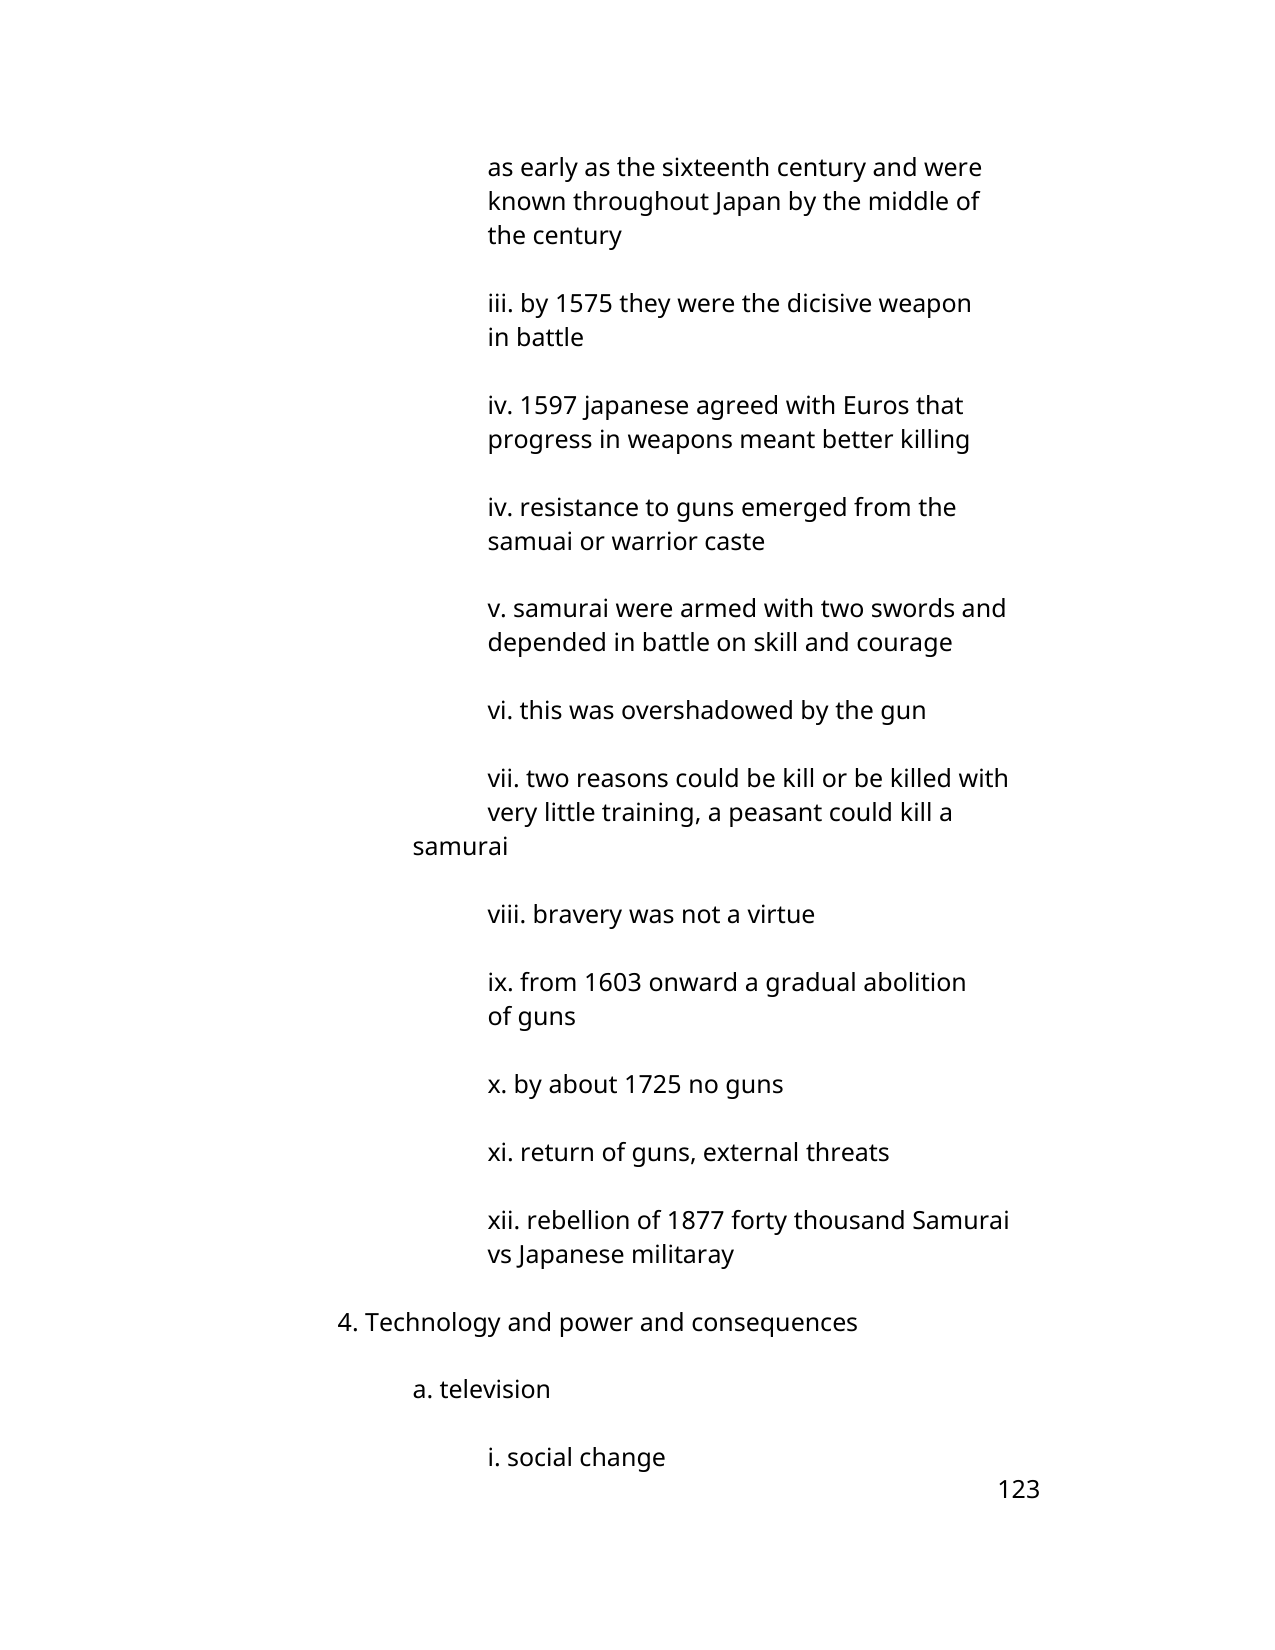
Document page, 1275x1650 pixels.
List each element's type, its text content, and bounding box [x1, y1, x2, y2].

text x. by about 1725 no guns [187, 1067, 1087, 1101]
text progress in weapons meant better killing [187, 422, 1087, 456]
text vi. this was overshadowed by the gun [187, 693, 1087, 727]
text vii. two reasons could be kill or be killed with [187, 761, 1087, 795]
text iii. by 1575 they were the dicisive weapon [187, 286, 1087, 320]
text as early as the sixteenth century and were [187, 150, 1087, 184]
text iv. 1597 japanese agreed with Euros that [187, 388, 1087, 422]
text known throughout Japan by the middle of [187, 184, 1087, 218]
text a. television [187, 1372, 1087, 1406]
text iv. resistance to guns emerged from the [187, 489, 1087, 523]
text the century [187, 218, 1087, 252]
text of guns [187, 999, 1087, 1033]
text very little training, a peasant could kill a samurai [187, 795, 1087, 863]
text i. social change [187, 1440, 1087, 1474]
text xii. rebellion of 1877 forty thousand Samurai [187, 1203, 1087, 1237]
text vs Japanese militaray [187, 1237, 1087, 1271]
text 4. Technology and power and consequences [187, 1304, 1087, 1338]
text depended in battle on skill and courage [187, 625, 1087, 659]
text viii. bravery was not a virtue [187, 897, 1087, 931]
text v. samurai were armed with two swords and [187, 591, 1087, 625]
text ix. from 1603 onward a gradual abolition [187, 965, 1087, 999]
text samuai or warrior caste [187, 523, 1087, 557]
text xi. return of guns, external threats [187, 1135, 1087, 1169]
text in battle [187, 320, 1087, 354]
